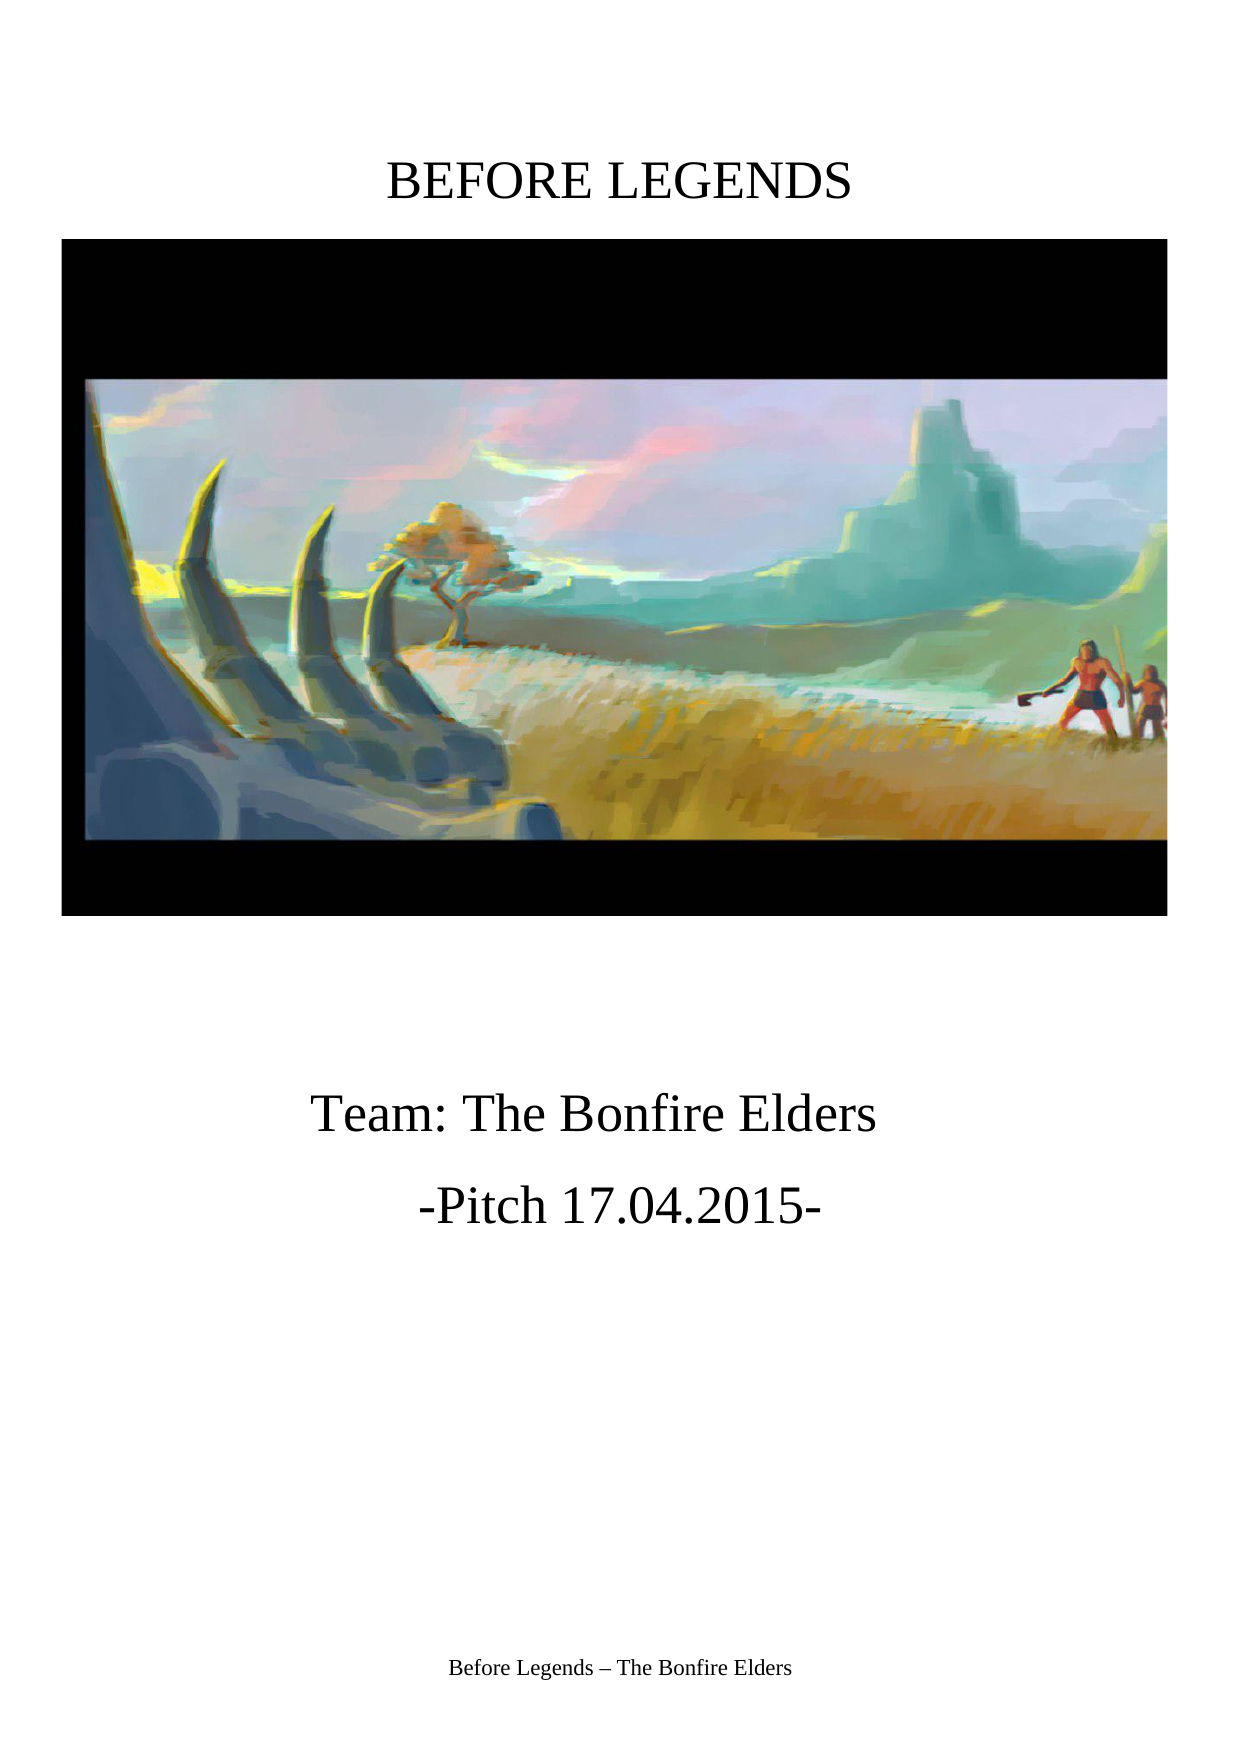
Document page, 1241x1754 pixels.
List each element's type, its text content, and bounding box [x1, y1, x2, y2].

text BEFORE LEGENDS [148, 148, 1093, 210]
text Team: The Bonfire Elders [148, 1081, 1093, 1143]
text -Pitch 17.04.2015- [148, 1173, 1093, 1236]
picture [61, 239, 1166, 914]
